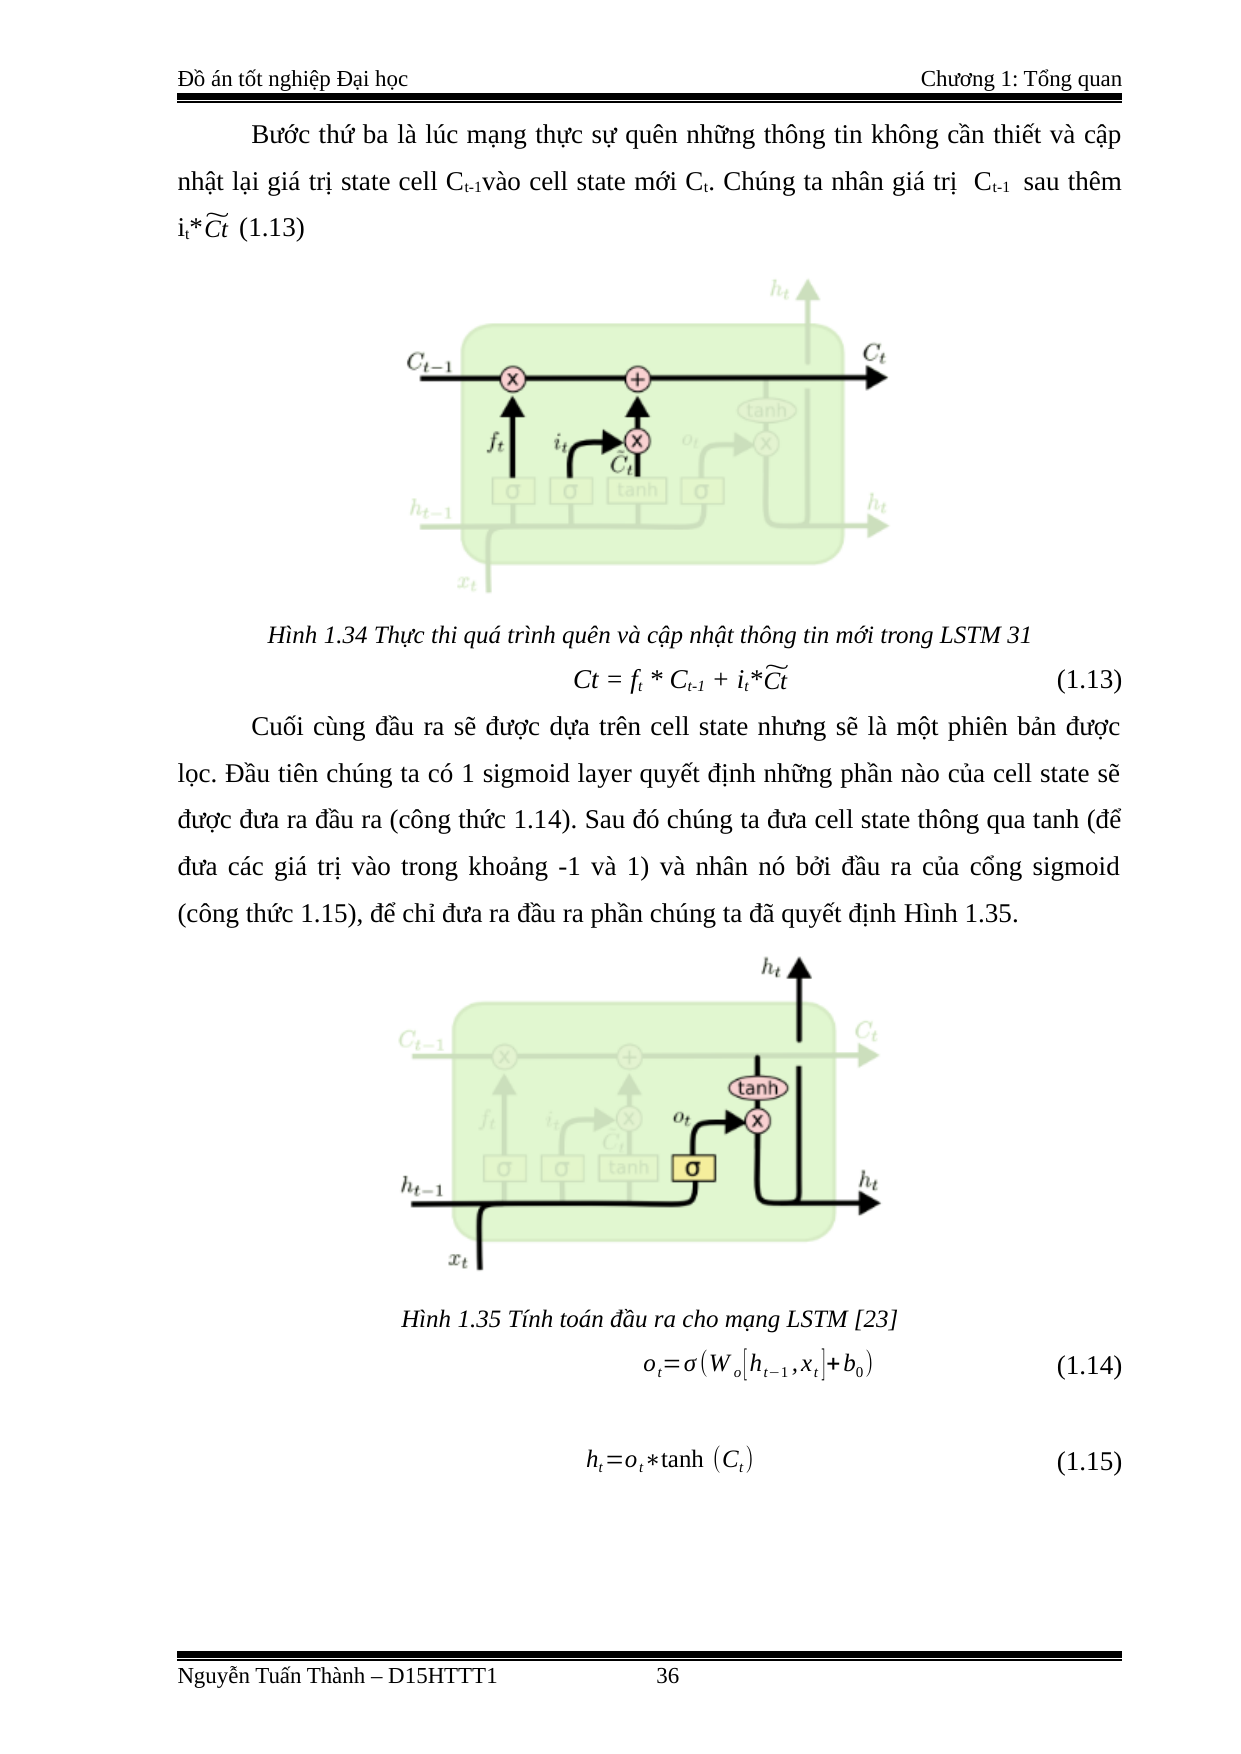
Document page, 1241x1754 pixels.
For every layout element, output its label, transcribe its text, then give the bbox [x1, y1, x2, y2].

list Ct = ft * Ct-1 + it* (1.13) [327, 664, 1122, 695]
text Hình 1.34 Thực thi quá trình quên và cập nhật thông tin mới trong LSTM [177, 621, 1122, 649]
list (1.14) [177, 1348, 1122, 1382]
picture [369, 943, 930, 1289]
text Cuối cùng đầu ra sẽ được dựa trên cell state nhưng sẽ là một phiên bản được lọc. Đầu tiên chúng ta có 1 sigmoid layer quyết định những phần nào của cell state sẽ được đưa ra đầu ra (công thức 1.14). Sau đó chúng ta đưa cell state thông qua tanh (để đưa các giá trị vào trong khoảng -1 và 1) và nhân nó bởi đầu ra của cổng sigmoid (công thức 1.15), để chỉ đưa ra đầu ra phần chúng ta đã quyết định Hình 1.35. [177, 710, 1122, 928]
list (1.15) [252, 1444, 1122, 1476]
text Hình 1.35 Tính toán đầu ra cho mạng LSTM [23] [177, 1304, 1122, 1333]
picture [359, 258, 941, 605]
text Bước thứ ba là lúc mạng thực sự quên những thông tin không cần thiết và cập nhật lại giá trị state cell Ct-1vào cell state mới Ct. Chúng ta nhân giá trị Ct-1 sau thêm it* (1.13) [177, 118, 1122, 243]
